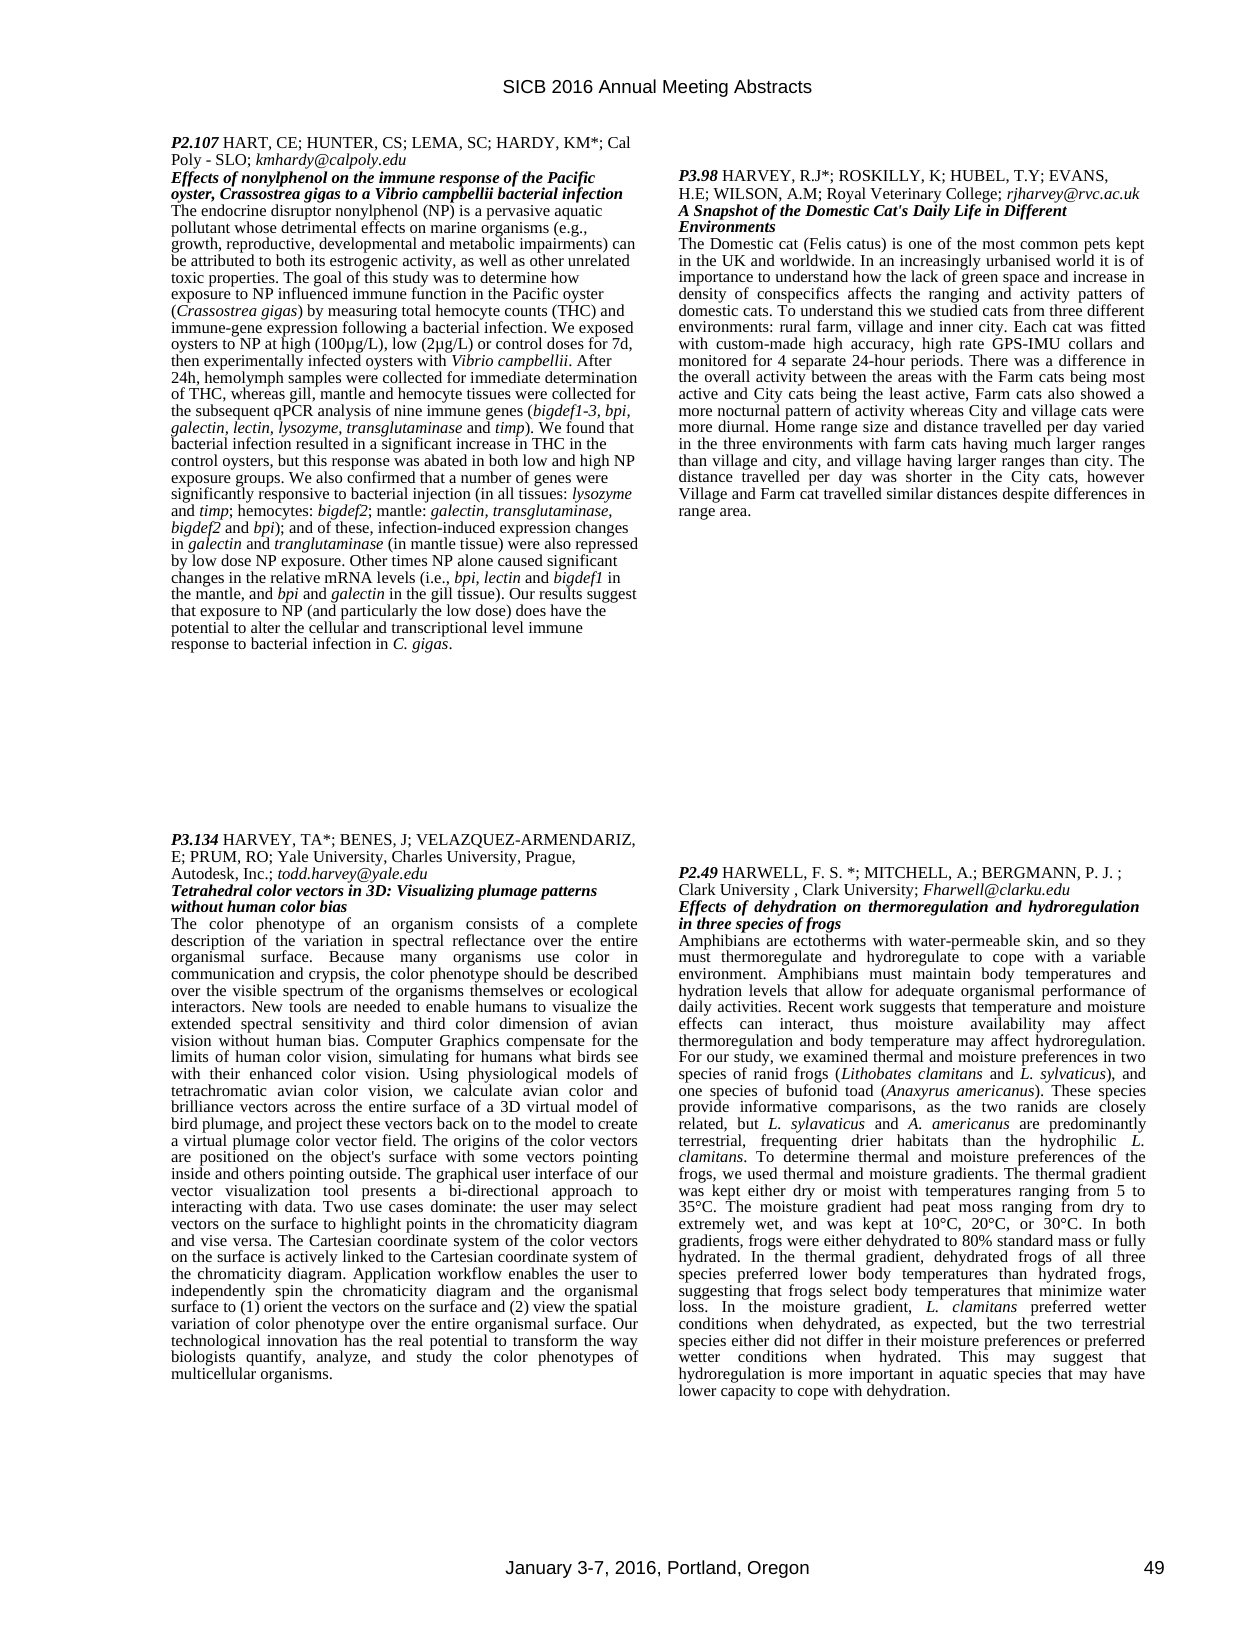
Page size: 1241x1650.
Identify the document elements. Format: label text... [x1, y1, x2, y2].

text P2.107 HART, CE; HUNTER, CS; LEMA, SC; HARDY, KM*; Cal [171, 134, 638, 152]
subtitle Effects of dehydration on thermoregulation and hydroregulation in three species of frogs [678, 899, 1142, 933]
text Amphibians are ectotherms with water-permeable skin, and so they must thermoregulate and hydroregulate to cope with a variable environment. Amphibians must maintain body temperatures and hydration levels that allow for adequate organismal performance of daily activities. Recent work suggests that temperature and moisture effects can interact, thus moisture availability may affect thermoregulation and body temperature may affect hydroregulation. For our study, we examined thermal and moisture preferences in two species of ranid frogs (Lithobates clamitans and L. sylvaticus), and one species of bufonid toad (Anaxyrus americanus). These species provide informative comparisons, as the two ranids are closely related, but L. sylavaticus and A. americanus are predominantly terrestrial, frequenting drier habitats than the hydrophilic L. clamitans. To determine thermal and moisture preferences of the frogs, we used thermal and moisture gradients. The thermal gradient was kept either dry or moist with temperatures ranging from 5 to 35°C. The moisture gradient had peat moss ranging from dry to extremely wet, and was kept at 10°C, 20°C, or 30°C. In both gradients, frogs were either dehydrated to 80% standard mass or fully hydrated. In the thermal gradient, dehydrated frogs of all three species preferred lower body temperatures than hydrated frogs, suggesting that frogs select body temperatures that minimize water loss. In the moisture gradient, L. clamitans preferred wetter conditions when dehydrated, as expected, but the two terrestrial species either did not differ in their moisture preferences or preferred wetter conditions when hydrated. This may suggest that hydroregulation is more important in aquatic species that may have lower capacity to cope with dehydration. [678, 933, 1146, 1399]
text P2.49 HARWELL, F. S. *; MITCHELL, A.; BERGMANN, P. J. ; [678, 864, 1178, 882]
text H.E; WILSON, A.M; Royal Veterinary College; rjharvey@rvc.ac.uk A Snapshot of the Domestic Cat's Daily Life in Different Environments [678, 186, 1142, 236]
text Effects of nonylphenol on the immune response of the Pacific oyster, Crassostrea gigas to a Vibrio campbellii bacterial infection The endocrine disruptor nonylphenol (NP) is a pervasive aquatic pollutant whose detrimental effects on marine organisms (e.g., growth, reproductive, developmental and metabolic impairments) can be attributed to both its estrogenic activity, as well as other unrelated toxic properties. The goal of this study was to determine how exposure to NP influenced immune function in the Pacific oyster (Crassostrea gigas) by measuring total hemocyte counts (THC) and immune-gene expression following a bacterial infection. We exposed oysters to NP at high (100µg/L), low (2µg/L) or control doses for 7d, then experimentally infected oysters with Vibrio campbellii. After 24h, hemolymph samples were collected for immediate determination of THC, whereas gill, mantle and hemocyte tissues were collected for the subsequent qPCR analysis of nine immune genes (bigdef1-3, bpi, galectin, lectin, lysozyme, transglutaminase and timp). We found that bacterial infection resulted in a significant increase in THC in the control oysters, but this response was abated in both low and high NP exposure groups. We also confirmed that a number of genes were significantly responsive to bacterial injection (in all tissues: lysozyme and timp; hemocytes: bigdef2; mantle: galectin, transglutaminase, bigdef2 and bpi); and of these, infection-induced expression changes in galectin and tranglutaminase (in mantle tissue) were also repressed by low dose NP exposure. Other times NP alone caused significant changes in the relative mRNA levels (i.e., bpi, lectin and bigdef1 in the mantle, and bpi and galectin in the gill tissue). Our results suggest that exposure to NP (and particularly the low dose) does have the potential to alter the cellular and transcriptional level immune response to bacterial infection in C. gigas. [171, 170, 638, 653]
text The Domestic cat (Felis catus) is one of the most common pets kept in the UK and worldwide. In an increasingly urbanised world it is of importance to understand how the lack of green space and increase in density of conspecifics affects the ranging and activity patters of domestic cats. To understand this we studied cats from three different environments: rural farm, village and inner city. Each cat was fitted with custom-made high accuracy, high rate GPS-IMU collars and monitored for 4 separate 24-hour periods. There was a difference in the overall activity between the areas with the Farm cats being most active and City cats being the least active, Farm cats also showed a more nocturnal pattern of activity whereas City and village cats were more diurnal. Home range size and distance travelled per day varied in the three environments with farm cats having much larger ranges than village and city, and village having larger ranges than city. The distance travelled per day was shorter in the City cats, however Village and Farm cat travelled similar distances despite differences in range area. [678, 236, 1145, 519]
text Clark University , Clark University; Fharwell@clarku.edu [678, 882, 1178, 899]
text P3.134 HARVEY, TA*; BENES, J; VELAZQUEZ-ARMENDARIZ, [171, 831, 638, 849]
text P3.98 HARVEY, R.J*; ROSKILLY, K; HUBEL, T.Y; EVANS, [678, 167, 1121, 185]
text The color phenotype of an organism consists of a complete description of the variation in spectral reflectance over the entire organismal surface. Because many organisms use color in communication and crypsis, the color phenotype should be described over the visible spectrum of the organisms themselves or ecological interactors. New tools are needed to enable humans to visualize the extended spectral sensitivity and third color dimension of avian vision without human bias. Computer Graphics compensate for the limits of human color vision, simulating for humans what birds see with their enhanced color vision. Using physiological models of tetrachromatic avian color vision, we calculate avian color and brilliance vectors across the entire surface of a 3D virtual model of bird plumage, and project these vectors back on to the model to create a virtual plumage color vector field. The origins of the color vectors are positioned on the object's surface with some vectors pointing inside and others pointing outside. The graphical user interface of our vector visualization tool presents a bi-directional approach to interacting with data. Two use cases dominate: the user may select vectors on the surface to highlight points in the chromaticity diagram and vise versa. The Cartesian coordinate system of the color vectors on the surface is actively linked to the Cartesian coordinate system of the chromaticity diagram. Application workflow enables the user to independently spin the chromaticity diagram and the organismal surface to (1) orient the vectors on the surface and (2) view the spatial variation of color phenotype over the entire organismal surface. Our technological innovation has the real potential to transform the way biologists quantify, analyze, and study the color phenotypes of multicellular organisms. [171, 916, 638, 1383]
text E; PRUM, RO; Yale University, Charles University, Prague, Autodesk, Inc.; todd.harvey@yale.edu [171, 849, 578, 883]
subtitle Tetrahedral color vectors in 3D: Visualizing plumage patterns without human color bias [171, 883, 600, 916]
text Poly - SLO; kmhardy@calpoly.edu [171, 152, 613, 169]
